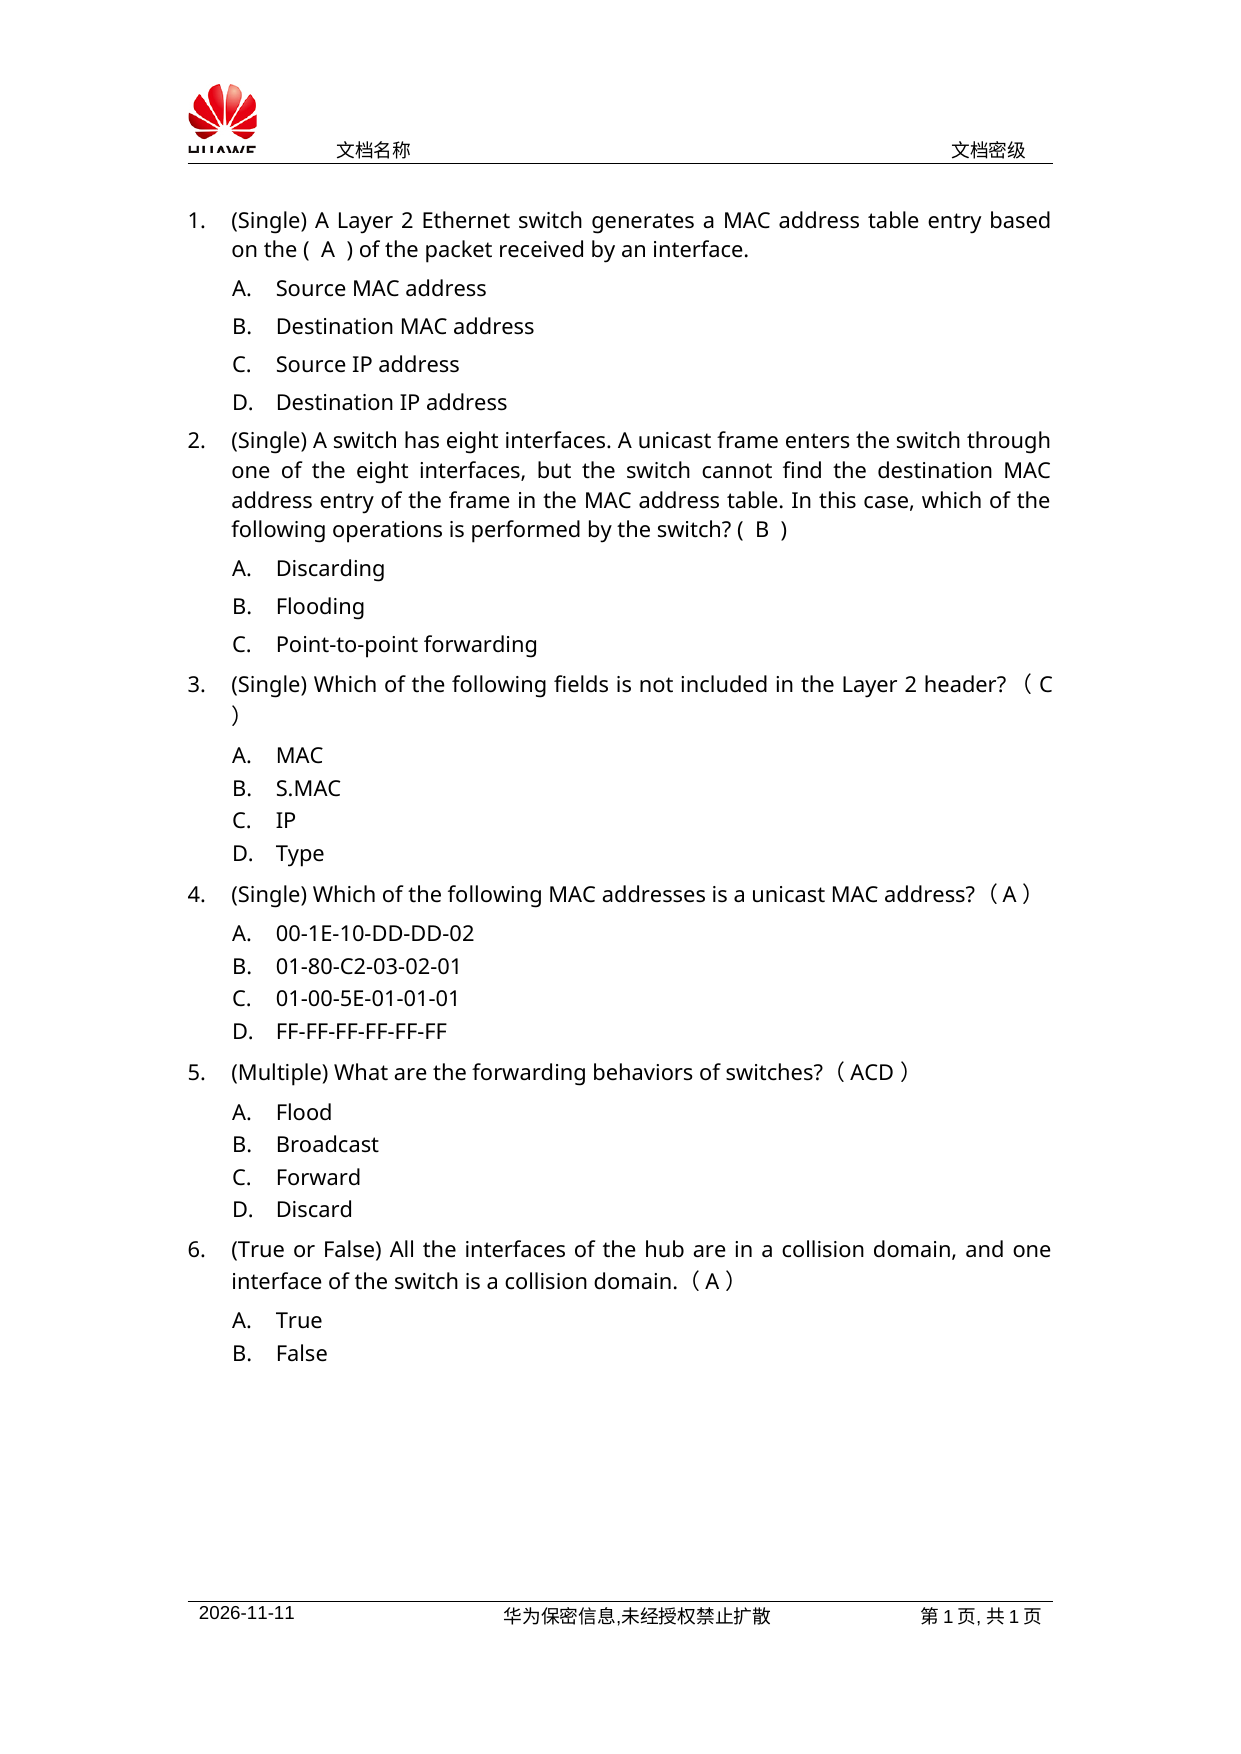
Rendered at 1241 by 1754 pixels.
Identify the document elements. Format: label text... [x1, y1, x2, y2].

list MAC [232, 739, 1053, 771]
list (True or False) All the interfaces of the hub are in a collision domain, and one interface of the switch is a collision domain.（ A ） [187, 1234, 1053, 1295]
list (Single) A switch has eight interfaces. A unicast frame enters the switch through one of the eight interfaces, but the switch cannot find the destination MAC address entry of the frame in the MAC address table. In this case, which of the following operations is performed by the switch? ( B ) [187, 425, 1053, 544]
list 01-80-C2-03-02-01 [232, 949, 1053, 982]
list (Single) A Layer 2 Ethernet switch generates a MAC address table entry based on the ( A ) of the packet received by an interface. [187, 204, 1053, 264]
list 00-1E-10-DD-DD-02 [232, 917, 1053, 949]
list True [232, 1304, 1053, 1336]
list Source MAC address [232, 272, 1053, 302]
list Flood [232, 1096, 1053, 1128]
list Type [232, 836, 1053, 869]
list Discarding [232, 552, 1053, 582]
list Broadcast [232, 1128, 1053, 1161]
list IP [232, 804, 1053, 836]
picture [188, 84, 257, 153]
list Destination MAC address [232, 311, 1053, 340]
list Point-to-point forwarding [232, 629, 1053, 658]
list S.MAC [232, 771, 1053, 804]
list Forward [232, 1161, 1053, 1193]
list Source IP address [232, 349, 1053, 378]
list (Single) Which of the following MAC addresses is a unicast MAC address?（ A ） [187, 877, 1053, 909]
list Discard [232, 1193, 1053, 1226]
list False [232, 1336, 1053, 1369]
list FF-FF-FF-FF-FF-FF [232, 1014, 1053, 1047]
list (Multiple) What are the forwarding behaviors of switches?（ ACD ） [187, 1055, 1053, 1087]
list Destination IP address [232, 387, 1053, 417]
list 01-00-5E-01-01-01 [232, 982, 1053, 1014]
list Flooding [232, 591, 1053, 620]
list (Single) Which of the following fields is not included in the Layer 2 header?（ C ） [187, 667, 1053, 730]
